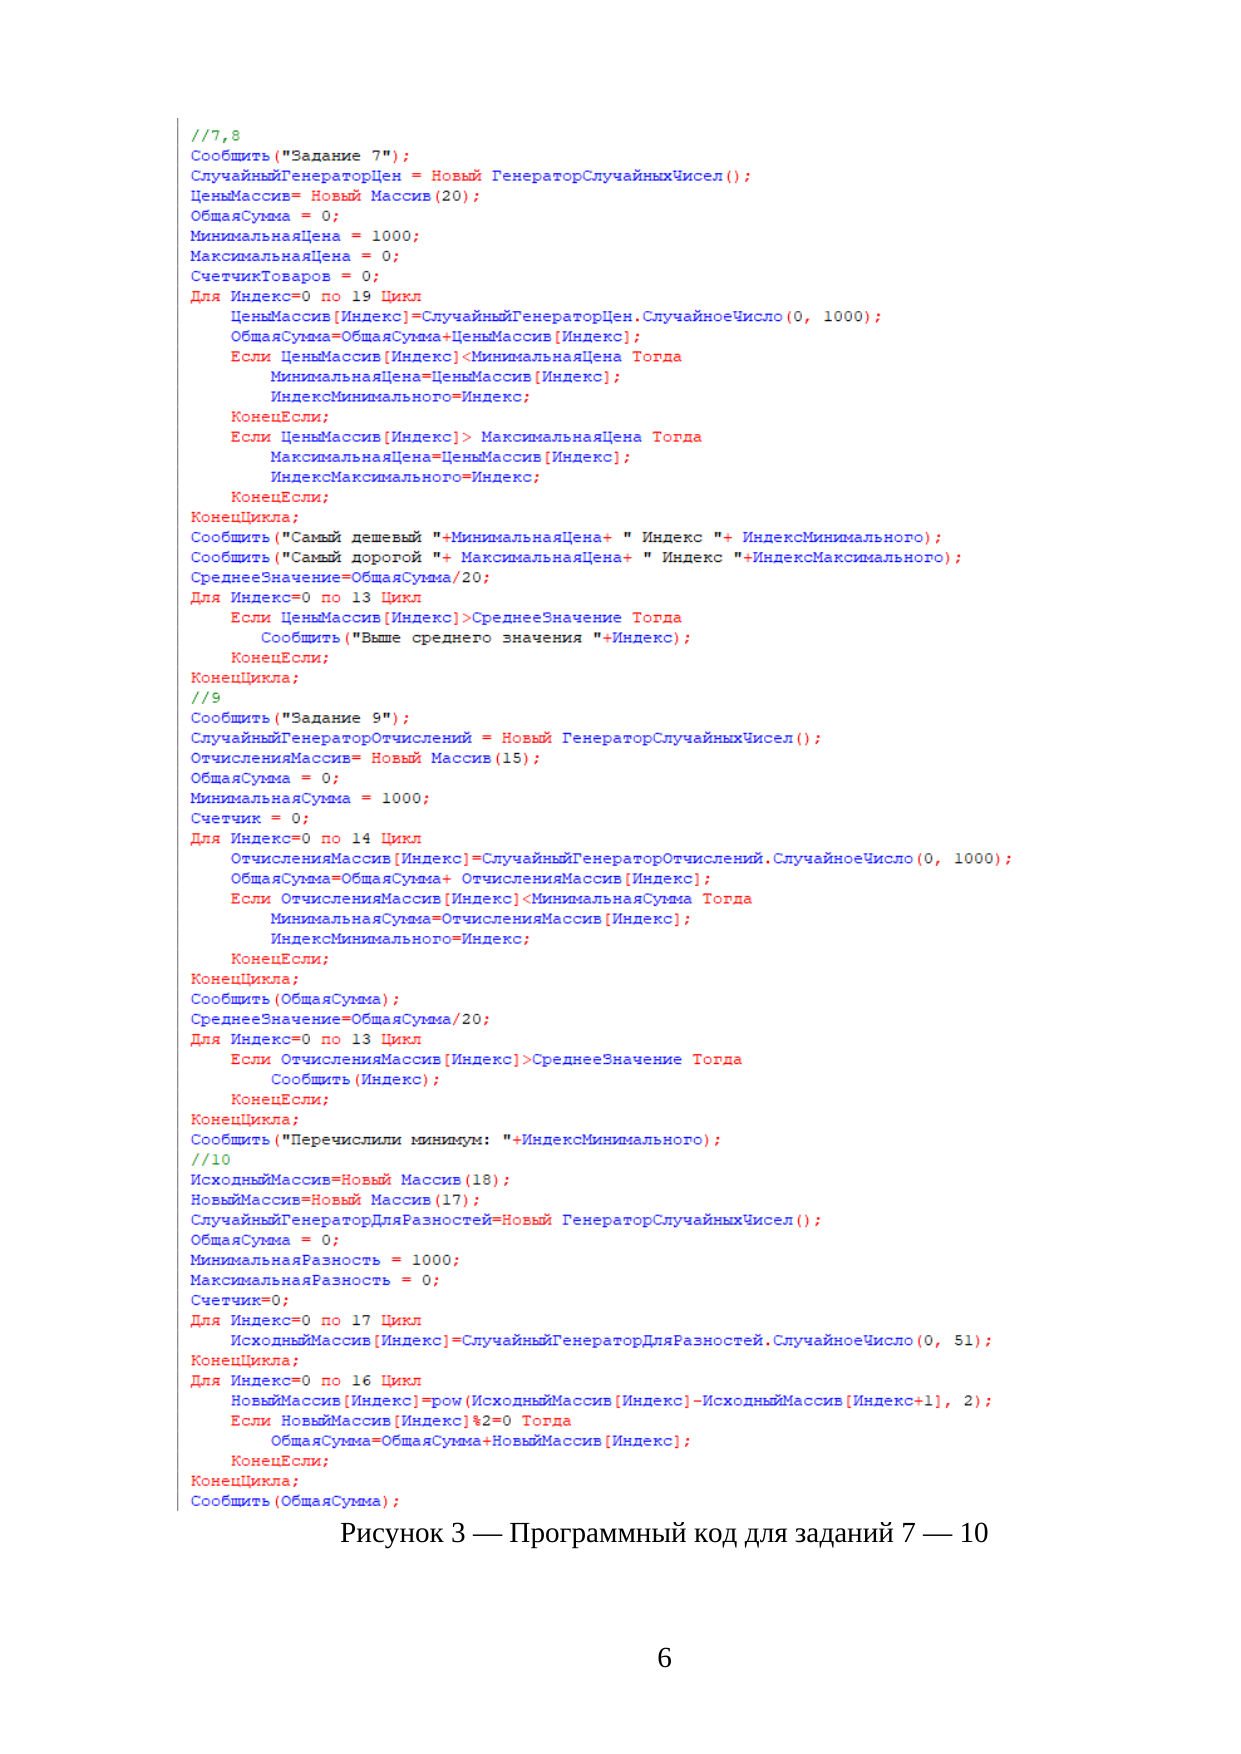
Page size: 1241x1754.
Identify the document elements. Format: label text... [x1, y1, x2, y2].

picture [177, 118, 1152, 1511]
text Рисунок 3 — Программный код для заданий 7 — 10 [177, 1511, 1152, 1549]
